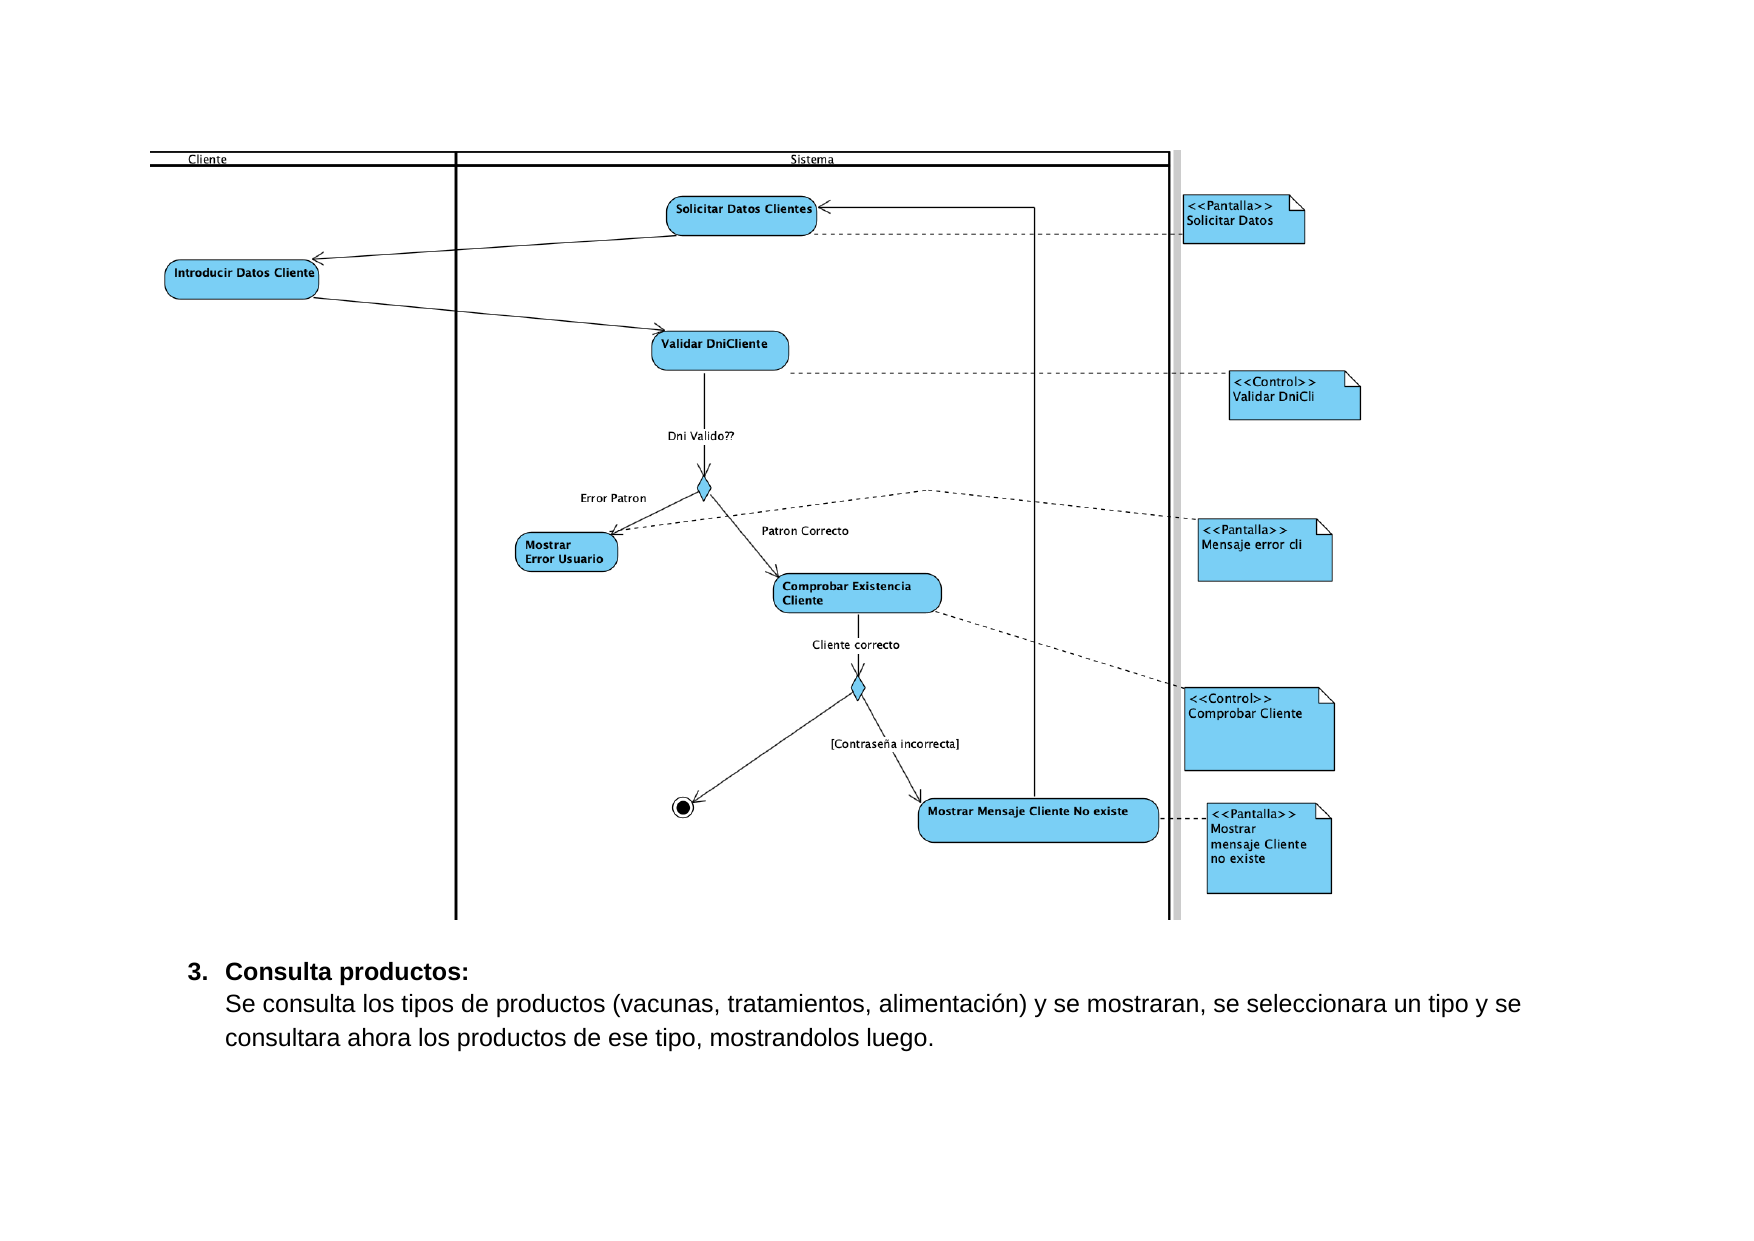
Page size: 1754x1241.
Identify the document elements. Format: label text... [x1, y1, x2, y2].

text Se consulta los tipos de productos (vacunas, tratamientos, alimentación) y se mostraran, se seleccionara un tipo y se consultara ahora los productos de ese tipo, mostrandolos luego. [225, 989, 1604, 1051]
list Consulta productos: [187, 956, 1604, 985]
picture [150, 150, 1367, 920]
